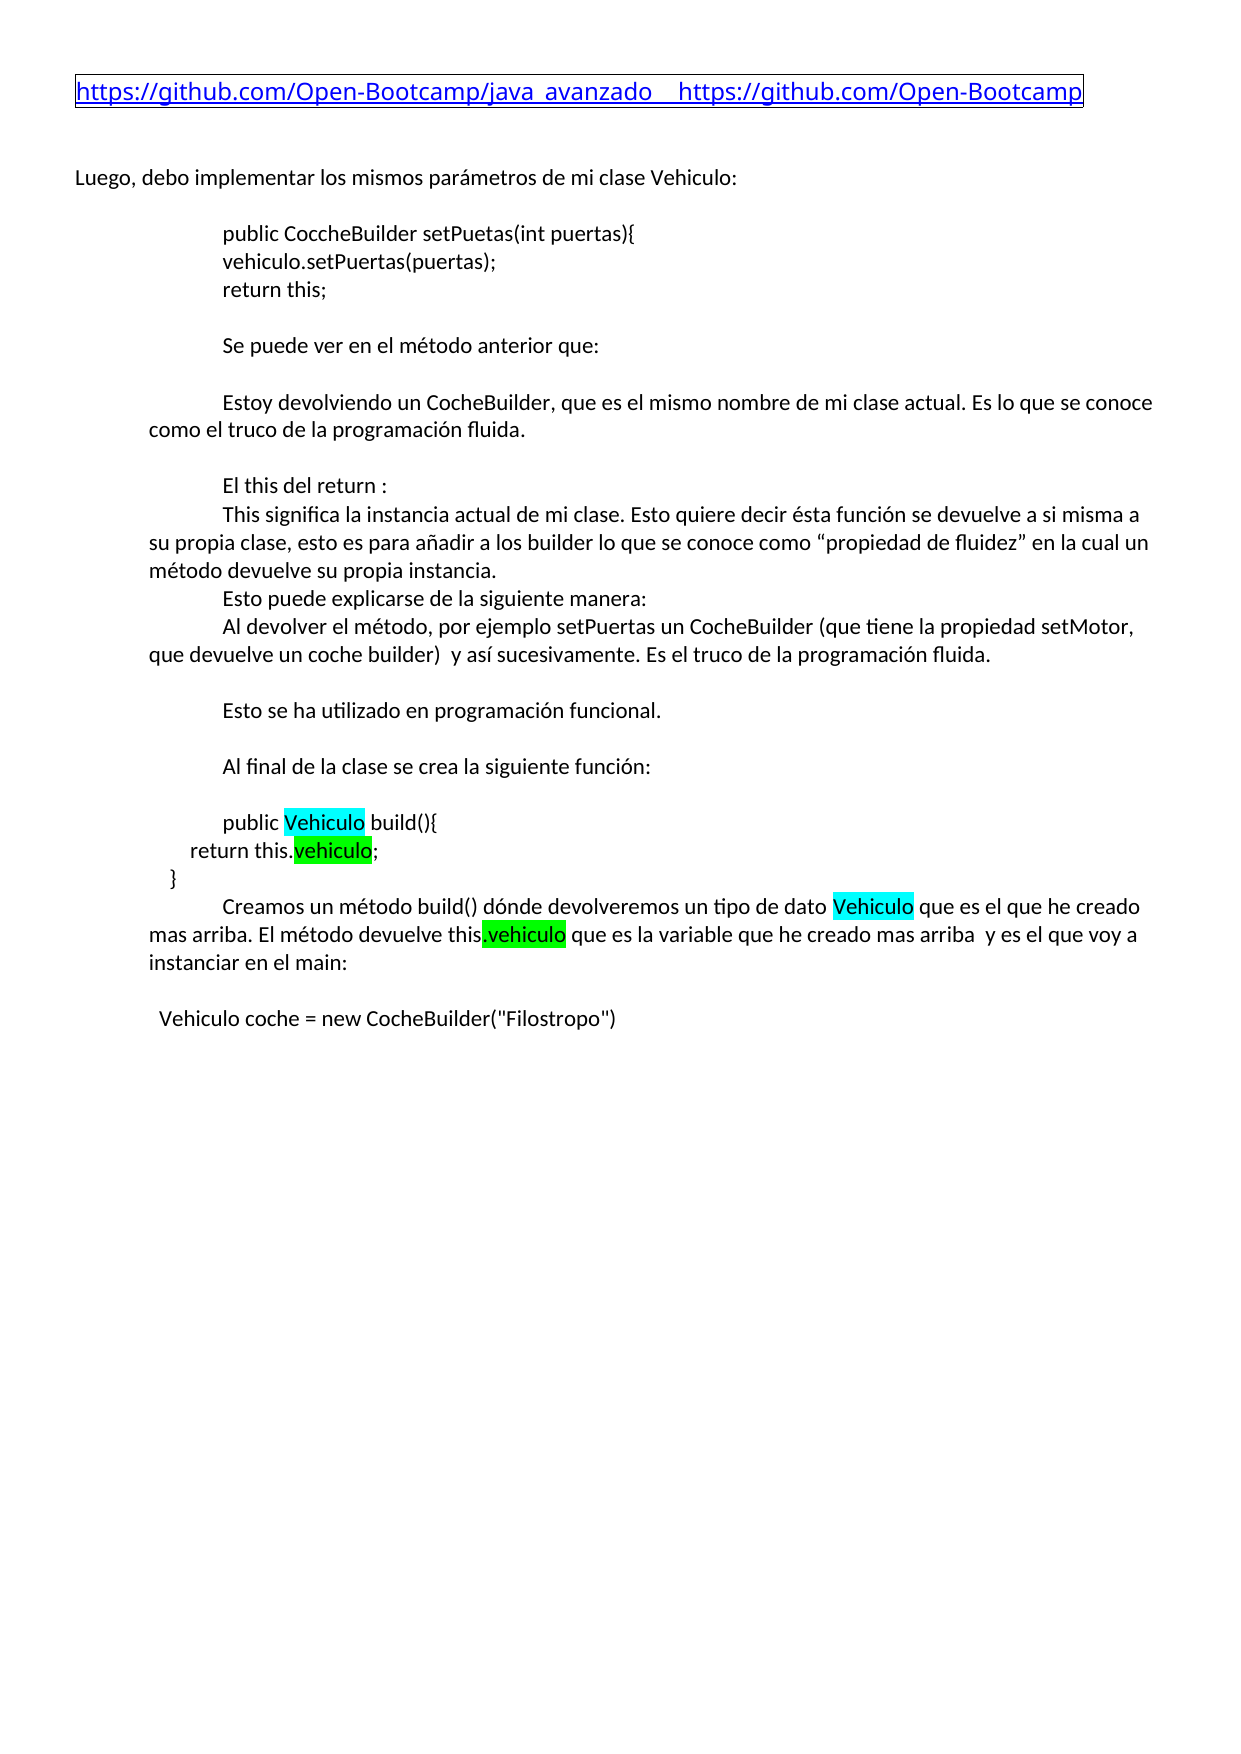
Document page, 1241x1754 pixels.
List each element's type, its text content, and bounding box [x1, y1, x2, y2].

text Creamos un método build() dónde devolveremos un tipo de dato Vehiculo que es el que he creado mas arriba. El método devuelve this.vehiculo que es la variable que he creado mas arriba y es el que voy a instanciar en el main: [149, 892, 1165, 976]
text Estoy devolviendo un CocheBuilder, que es el mismo nombre de mi clase actual. Es lo que se conoce como el truco de la programación fluida. [149, 388, 1165, 444]
text Luego, debo implementar los mismos parámetros de mi clase Vehiculo: [75, 163, 1165, 191]
text Esto puede explicarse de la siguiente manera: [149, 584, 1165, 612]
text Se puede ver en el método anterior que: [149, 332, 1165, 359]
text return this; [149, 276, 1165, 303]
text Vehiculo coche = new CocheBuilder("Filostropo") [149, 976, 1165, 1032]
text Esto se ha utilizado en programación funcional. [149, 696, 1165, 724]
text Al devolver el método, por ejemplo setPuertas un CocheBuilder (que tiene la propiedad setMotor, que devuelve un coche builder) y así sucesivamente. Es el truco de la programación fluida. [149, 612, 1165, 668]
text This significa la instancia actual de mi clase. Esto quiere decir ésta función se devuelve a si misma a su propia clase, esto es para añadir a los builder lo que se conoce como “propiedad de fluidez” en la cual un método devuelve su propia instancia. [149, 500, 1165, 584]
text El this del return : [149, 472, 1165, 500]
text public Vehiculo build(){ return this.vehiculo; } [149, 808, 1165, 892]
text vehiculo.setPuertas(puertas); [149, 247, 1165, 276]
text Al final de la clase se crea la siguiente función: [149, 752, 1165, 780]
text public CoccheBuilder setPuetas(int puertas){ [75, 219, 1165, 247]
